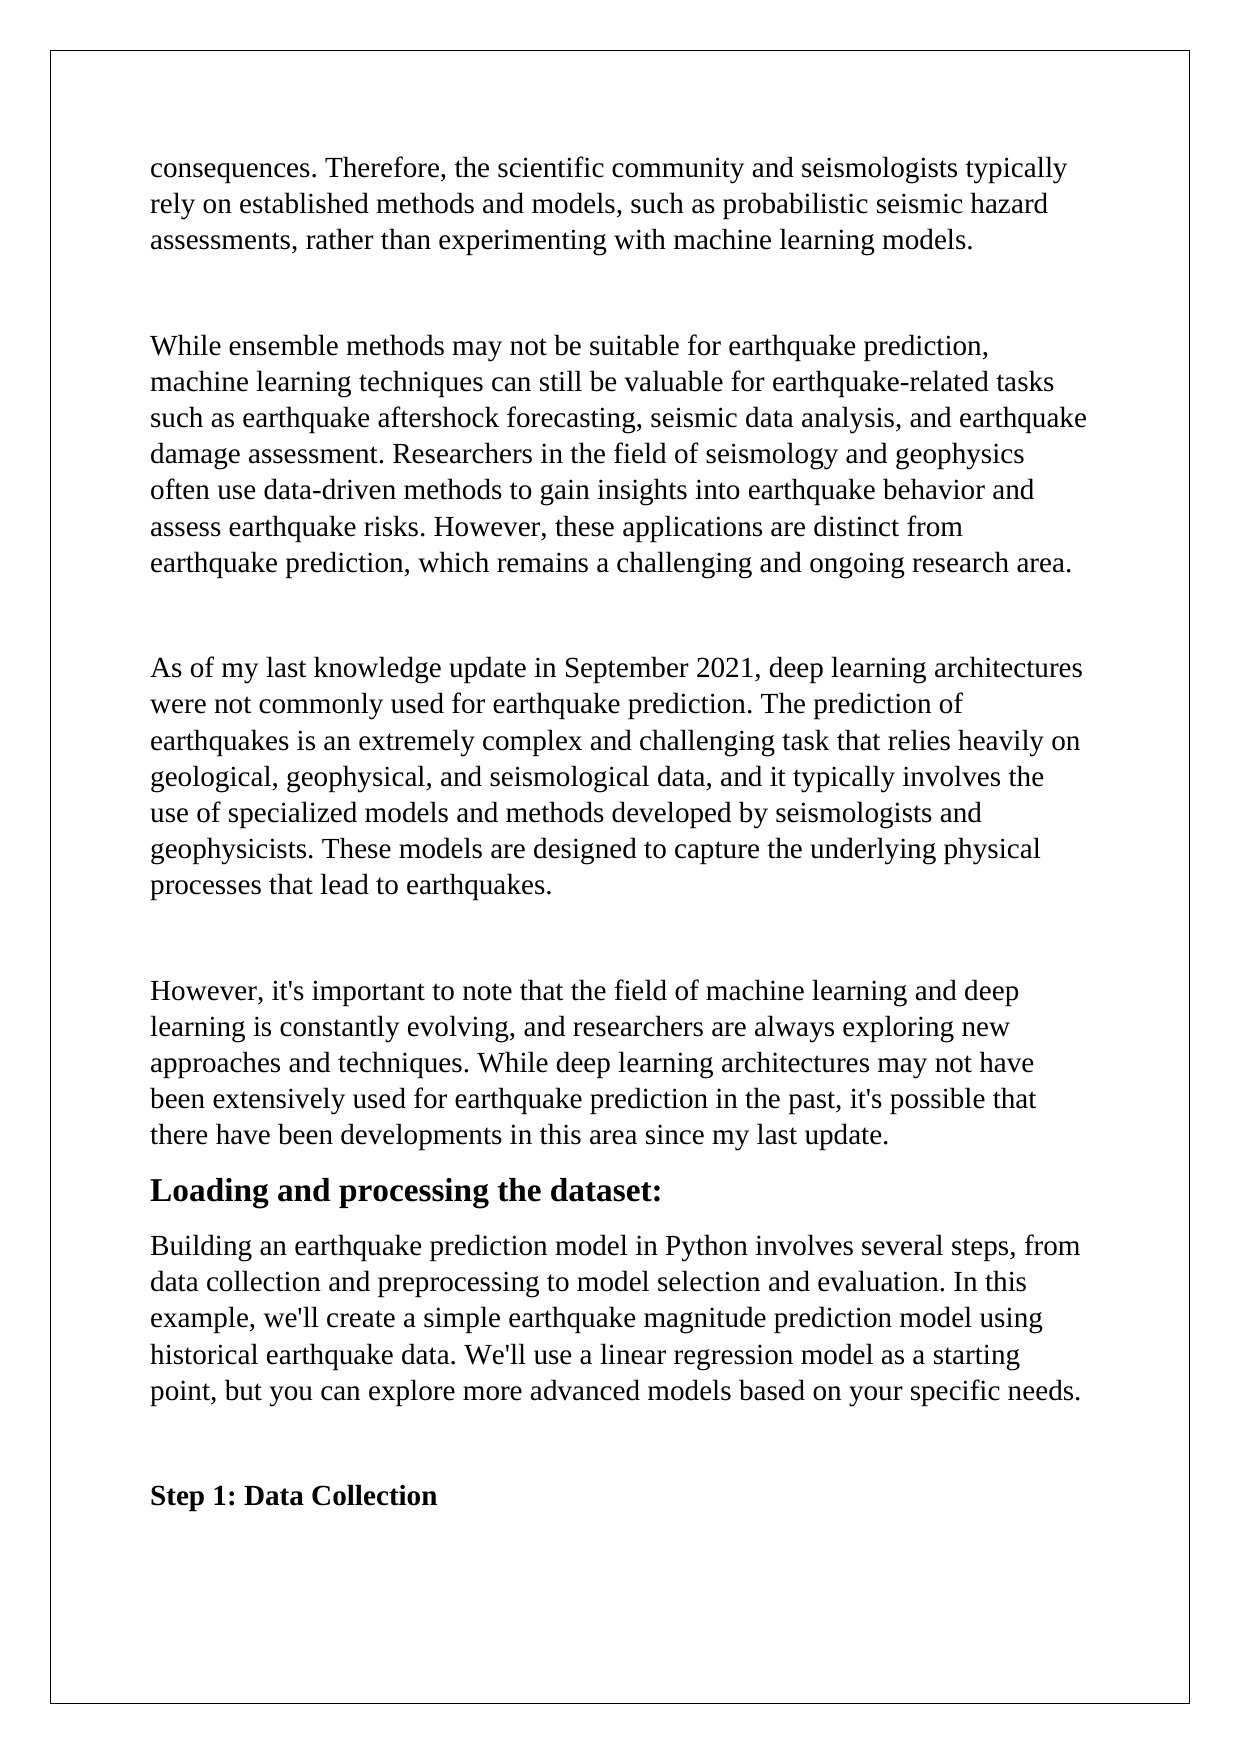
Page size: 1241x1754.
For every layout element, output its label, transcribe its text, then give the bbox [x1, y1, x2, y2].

text While ensemble methods may not be suitable for earthquake prediction, machine learning techniques can still be valuable for earthquake-related tasks such as earthquake aftershock forecasting, seismic data analysis, and earthquake damage assessment. Researchers in the field of seismology and geophysics often use data-driven methods to gain insights into earthquake behavior and assess earthquake risks. However, these applications are distinct from earthquake prediction, which remains a challenging and ongoing research area. [150, 328, 1090, 578]
text As of my last knowledge update in September 2021, deep learning architectures were not commonly used for earthquake prediction. The prediction of earthquakes is an extremely complex and challenging task that relies heavily on geological, geophysical, and seismological data, and it typically involves the use of specialized models and methods developed by seismologists and geophysicists. These models are designed to capture the underlying physical processes that lead to earthquakes. [150, 650, 1090, 901]
text Step 1: Data Collection [150, 1478, 1090, 1512]
text Loading and processing the dataset: [150, 1170, 1090, 1209]
text Building an earthquake prediction model in Python involves several steps, from data collection and preprocessing to model selection and evaluation. In this example, we'll create a simple earthquake magnitude prediction model using historical earthquake data. We'll use a linear regression model as a starting point, but you can explore more advanced models based on your specific needs. [150, 1228, 1090, 1406]
text However, it's important to note that the field of machine learning and deep learning is constantly evolving, and researchers are always exploring new approaches and techniques. While deep learning architectures may not have been extensively used for earthquake prediction in the past, it's possible that there have been developments in this area since my last update. [150, 973, 1090, 1151]
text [150, 150, 1090, 256]
